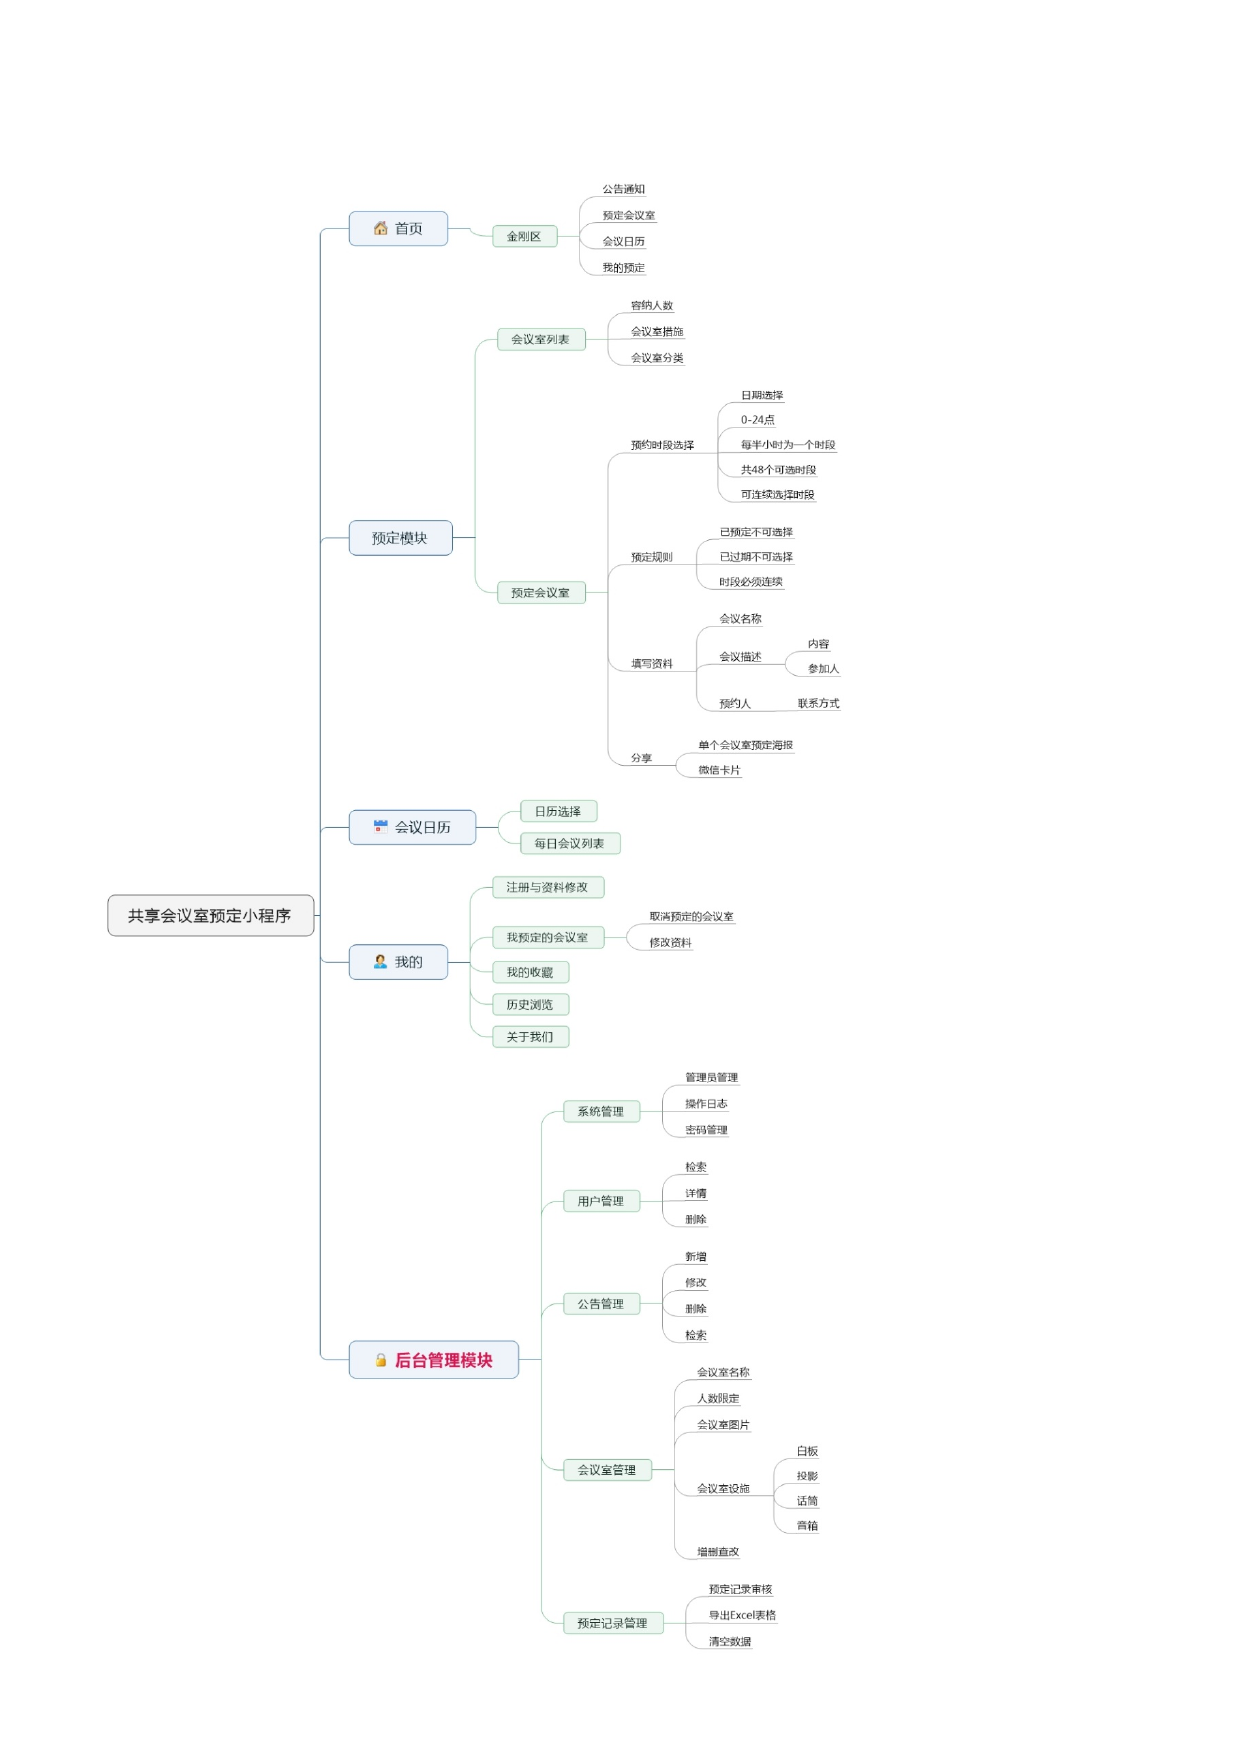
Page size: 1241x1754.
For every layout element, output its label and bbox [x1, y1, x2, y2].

picture [75, 149, 873, 1678]
